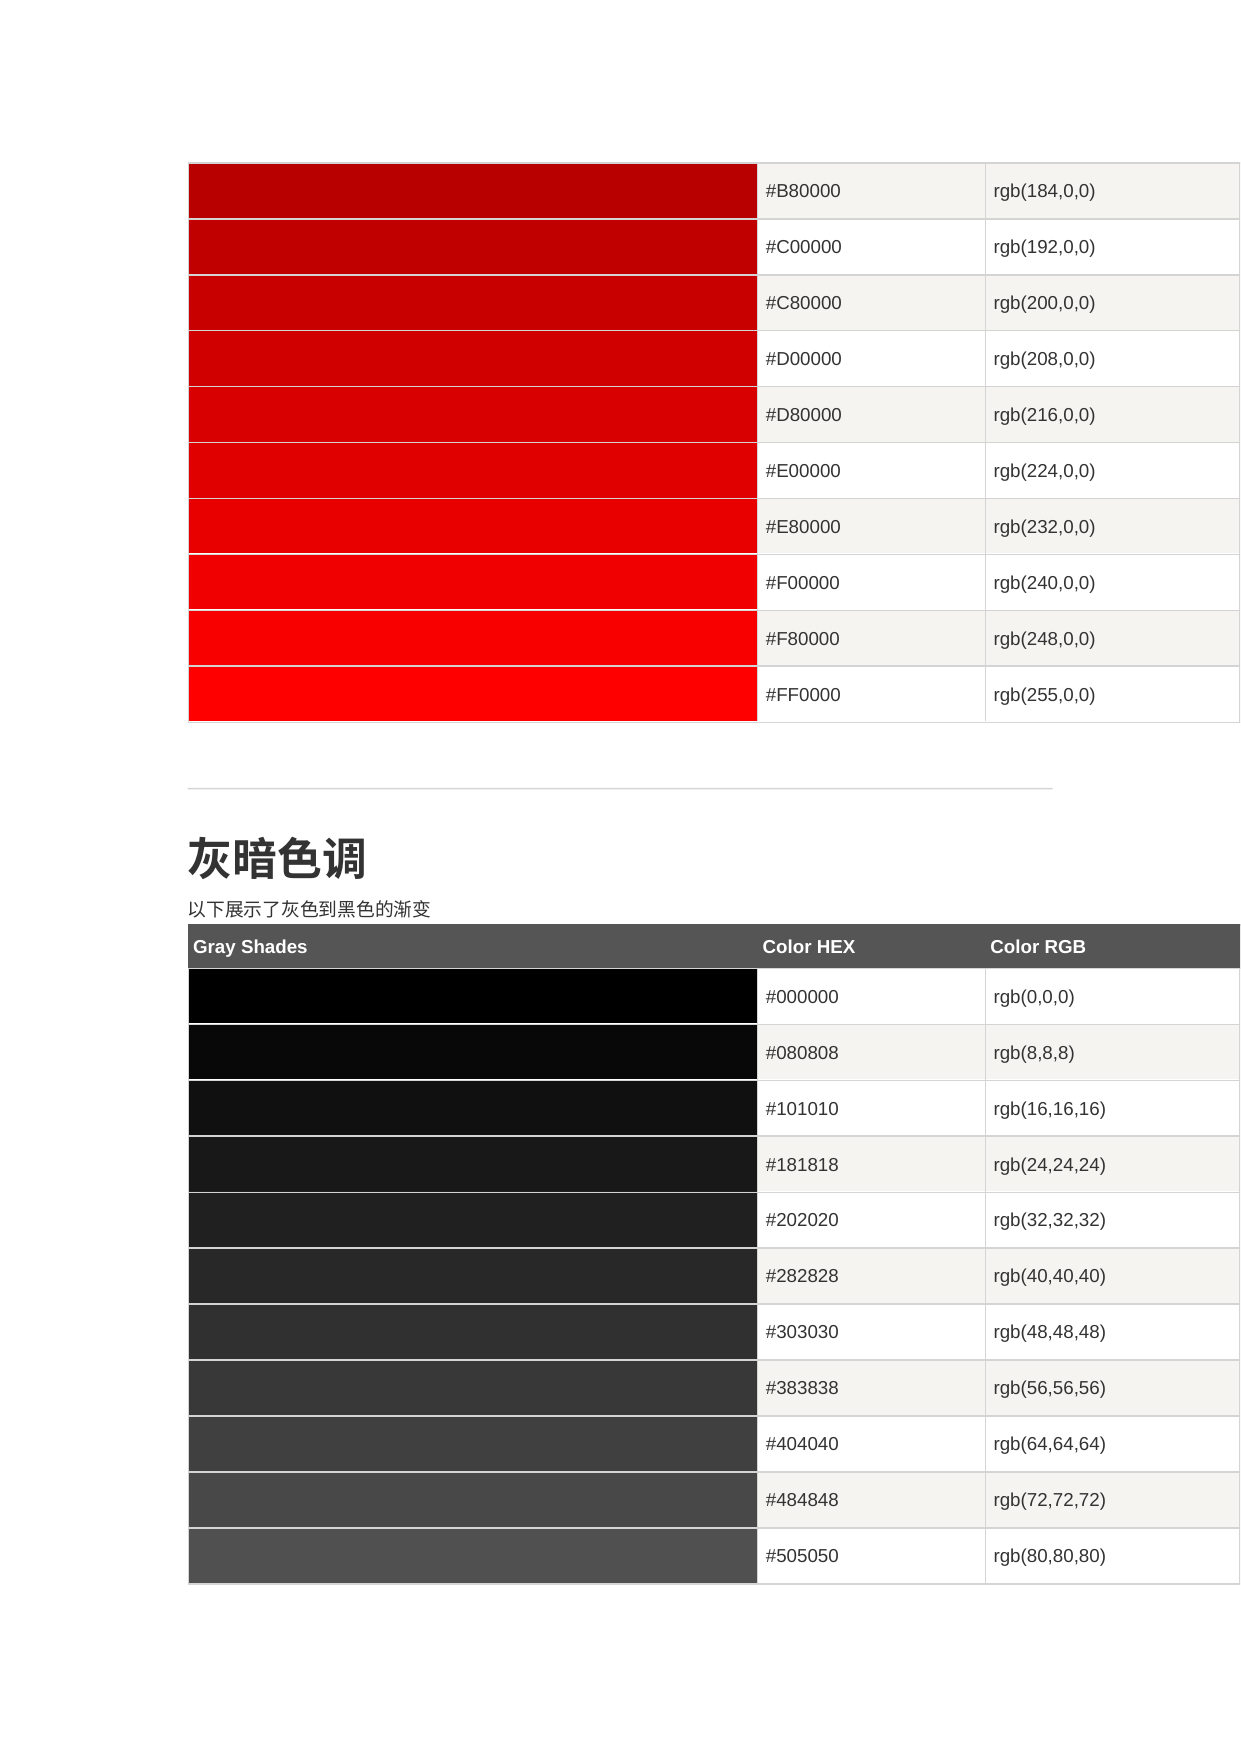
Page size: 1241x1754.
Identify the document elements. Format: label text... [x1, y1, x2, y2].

table_cell [189, 1193, 757, 1247]
table_cell rgb(64,64,64) [986, 1417, 1239, 1471]
table_cell rgb(72,72,72) [986, 1473, 1239, 1527]
table_cell #101010 [758, 1081, 985, 1135]
table_cell rgb(192,0,0) [986, 220, 1239, 274]
subtitle 灰暗色调 [187, 823, 1053, 888]
table_cell rgb(208,0,0) [986, 331, 1239, 386]
table_cell #181818 [758, 1137, 985, 1191]
table_cell #E00000 [758, 443, 985, 498]
table_cell rgb(48,48,48) [986, 1305, 1239, 1359]
table_cell [189, 1081, 757, 1135]
table_cell rgb(232,0,0) [986, 499, 1239, 553]
table_header Color HEX [758, 926, 985, 968]
table_cell rgb(224,0,0) [986, 443, 1239, 498]
table_cell #484848 [758, 1473, 985, 1527]
table_cell [189, 1305, 757, 1359]
table_cell [189, 443, 757, 498]
table_cell rgb(8,8,8) [986, 1025, 1239, 1079]
table_cell #B80000 [758, 164, 985, 218]
table_cell [189, 1473, 757, 1527]
table_cell #D00000 [758, 331, 985, 386]
table_cell #C00000 [758, 220, 985, 274]
table_cell [189, 331, 757, 386]
table_cell #383838 [758, 1361, 985, 1415]
table_cell rgb(40,40,40) [986, 1249, 1239, 1303]
table_cell [189, 1529, 757, 1583]
table_cell [189, 499, 757, 553]
text 以下展示了灰色到黑色的渐变 [187, 892, 1053, 924]
table_cell [189, 1249, 757, 1303]
table_cell #E80000 [758, 499, 985, 553]
table_cell rgb(240,0,0) [986, 555, 1239, 609]
table_cell rgb(56,56,56) [986, 1361, 1239, 1415]
table_cell rgb(184,0,0) [986, 164, 1239, 218]
table_cell #202020 [758, 1193, 985, 1247]
table_cell rgb(0,0,0) [986, 969, 1239, 1023]
table_cell #000000 [758, 969, 985, 1023]
table_cell [189, 276, 757, 330]
table_cell #F80000 [758, 611, 985, 665]
table_cell [189, 1417, 757, 1471]
table_cell #505050 [758, 1529, 985, 1583]
table_cell #080808 [758, 1025, 985, 1079]
table_cell [189, 1361, 757, 1415]
table_cell rgb(248,0,0) [986, 611, 1239, 665]
table_cell [189, 164, 757, 218]
table_cell [189, 611, 757, 665]
table_cell rgb(216,0,0) [986, 387, 1239, 442]
table_cell #282828 [758, 1249, 985, 1303]
table_cell rgb(200,0,0) [986, 276, 1239, 330]
table_cell [189, 555, 757, 609]
table_cell [189, 1025, 757, 1079]
table_cell rgb(24,24,24) [986, 1137, 1239, 1191]
table_header Color RGB [986, 926, 1239, 968]
table_header Gray Shades [189, 926, 757, 968]
table_cell #F00000 [758, 555, 985, 609]
table_cell #D80000 [758, 387, 985, 442]
table_cell [189, 387, 757, 442]
table_cell #C80000 [758, 276, 985, 330]
table_cell #303030 [758, 1305, 985, 1359]
table_cell rgb(255,0,0) [986, 667, 1239, 721]
table_cell rgb(16,16,16) [986, 1081, 1239, 1135]
table_cell rgb(80,80,80) [986, 1529, 1239, 1583]
table_cell rgb(32,32,32) [986, 1193, 1239, 1247]
table_cell [189, 1137, 757, 1191]
table_cell [189, 667, 757, 721]
table_cell [189, 220, 757, 274]
table_cell [189, 969, 757, 1023]
table_cell #404040 [758, 1417, 985, 1471]
table_cell #FF0000 [758, 667, 985, 721]
